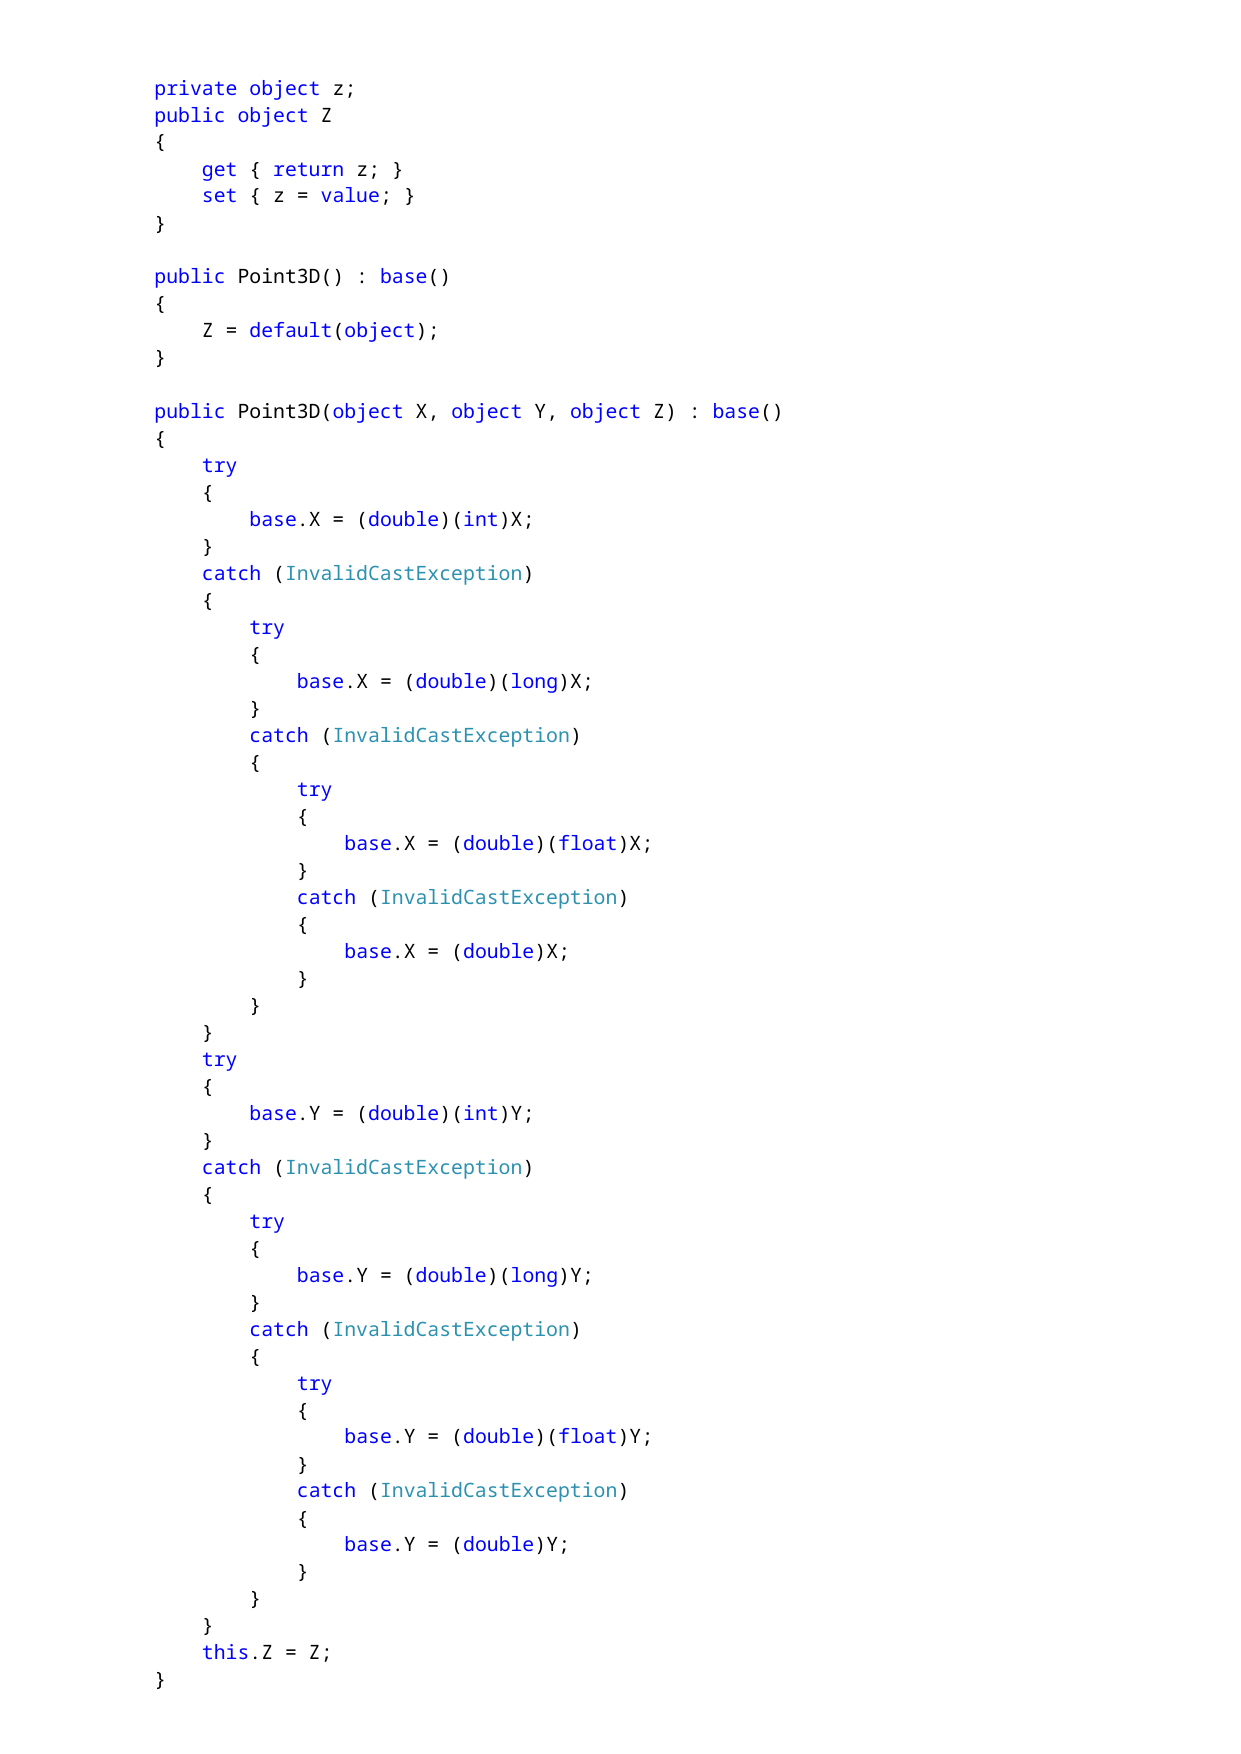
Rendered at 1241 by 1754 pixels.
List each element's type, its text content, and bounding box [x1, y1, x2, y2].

text try [59, 452, 1211, 478]
text { [59, 1180, 1211, 1207]
text } [59, 1558, 1211, 1585]
text base.X = (double)(int)X; [59, 506, 1211, 532]
text catch (InvalidCastException) [59, 559, 1211, 586]
text } [59, 964, 1211, 991]
text } [59, 1585, 1211, 1612]
text { [59, 910, 1211, 937]
text } [59, 1126, 1211, 1153]
text try [59, 1207, 1211, 1234]
text { [59, 1504, 1211, 1531]
text base.Y = (double)(long)Y; [59, 1261, 1211, 1288]
text catch (InvalidCastException) [59, 1477, 1211, 1504]
text { [59, 640, 1211, 667]
text base.Y = (double)Y; [59, 1531, 1211, 1558]
text catch (InvalidCastException) [59, 721, 1211, 748]
text public object Z [59, 101, 1211, 128]
text } [59, 209, 1211, 236]
text public Point3D() : base() [59, 263, 1211, 290]
text base.Y = (double)(float)Y; [59, 1423, 1211, 1450]
text catch (InvalidCastException) [59, 1315, 1211, 1342]
text { [59, 1396, 1211, 1423]
text set { z = value; } [59, 182, 1211, 209]
text base.X = (double)(float)X; [59, 829, 1211, 856]
text try [59, 1045, 1211, 1072]
text { [59, 1234, 1211, 1261]
text } [59, 532, 1211, 559]
text } [59, 856, 1211, 883]
text private object z; [59, 74, 1211, 101]
text catch (InvalidCastException) [59, 883, 1211, 910]
text { [59, 1342, 1211, 1369]
text } [59, 1018, 1211, 1045]
text } [59, 1666, 1211, 1693]
text base.Y = (double)(int)Y; [59, 1099, 1211, 1126]
text try [59, 775, 1211, 802]
text try [59, 613, 1211, 640]
text } [59, 694, 1211, 721]
text { [59, 586, 1211, 613]
text { [59, 478, 1211, 506]
text } [59, 1612, 1211, 1639]
text try [59, 1369, 1211, 1396]
text } [59, 1450, 1211, 1477]
text base.X = (double)X; [59, 937, 1211, 964]
text get { return z; } [59, 155, 1211, 182]
text public Point3D(object X, object Y, object Z) : base() [59, 398, 1211, 424]
text base.X = (double)(long)X; [59, 667, 1211, 694]
text Z = default(object); [59, 317, 1211, 344]
text } [59, 344, 1211, 371]
text } [59, 991, 1211, 1018]
text } [59, 1288, 1211, 1315]
text { [59, 748, 1211, 775]
text { [59, 424, 1211, 452]
text { [59, 128, 1211, 155]
text { [59, 1072, 1211, 1099]
text this.Z = Z; [59, 1639, 1211, 1666]
text { [59, 802, 1211, 829]
text catch (InvalidCastException) [59, 1153, 1211, 1180]
text { [59, 290, 1211, 317]
